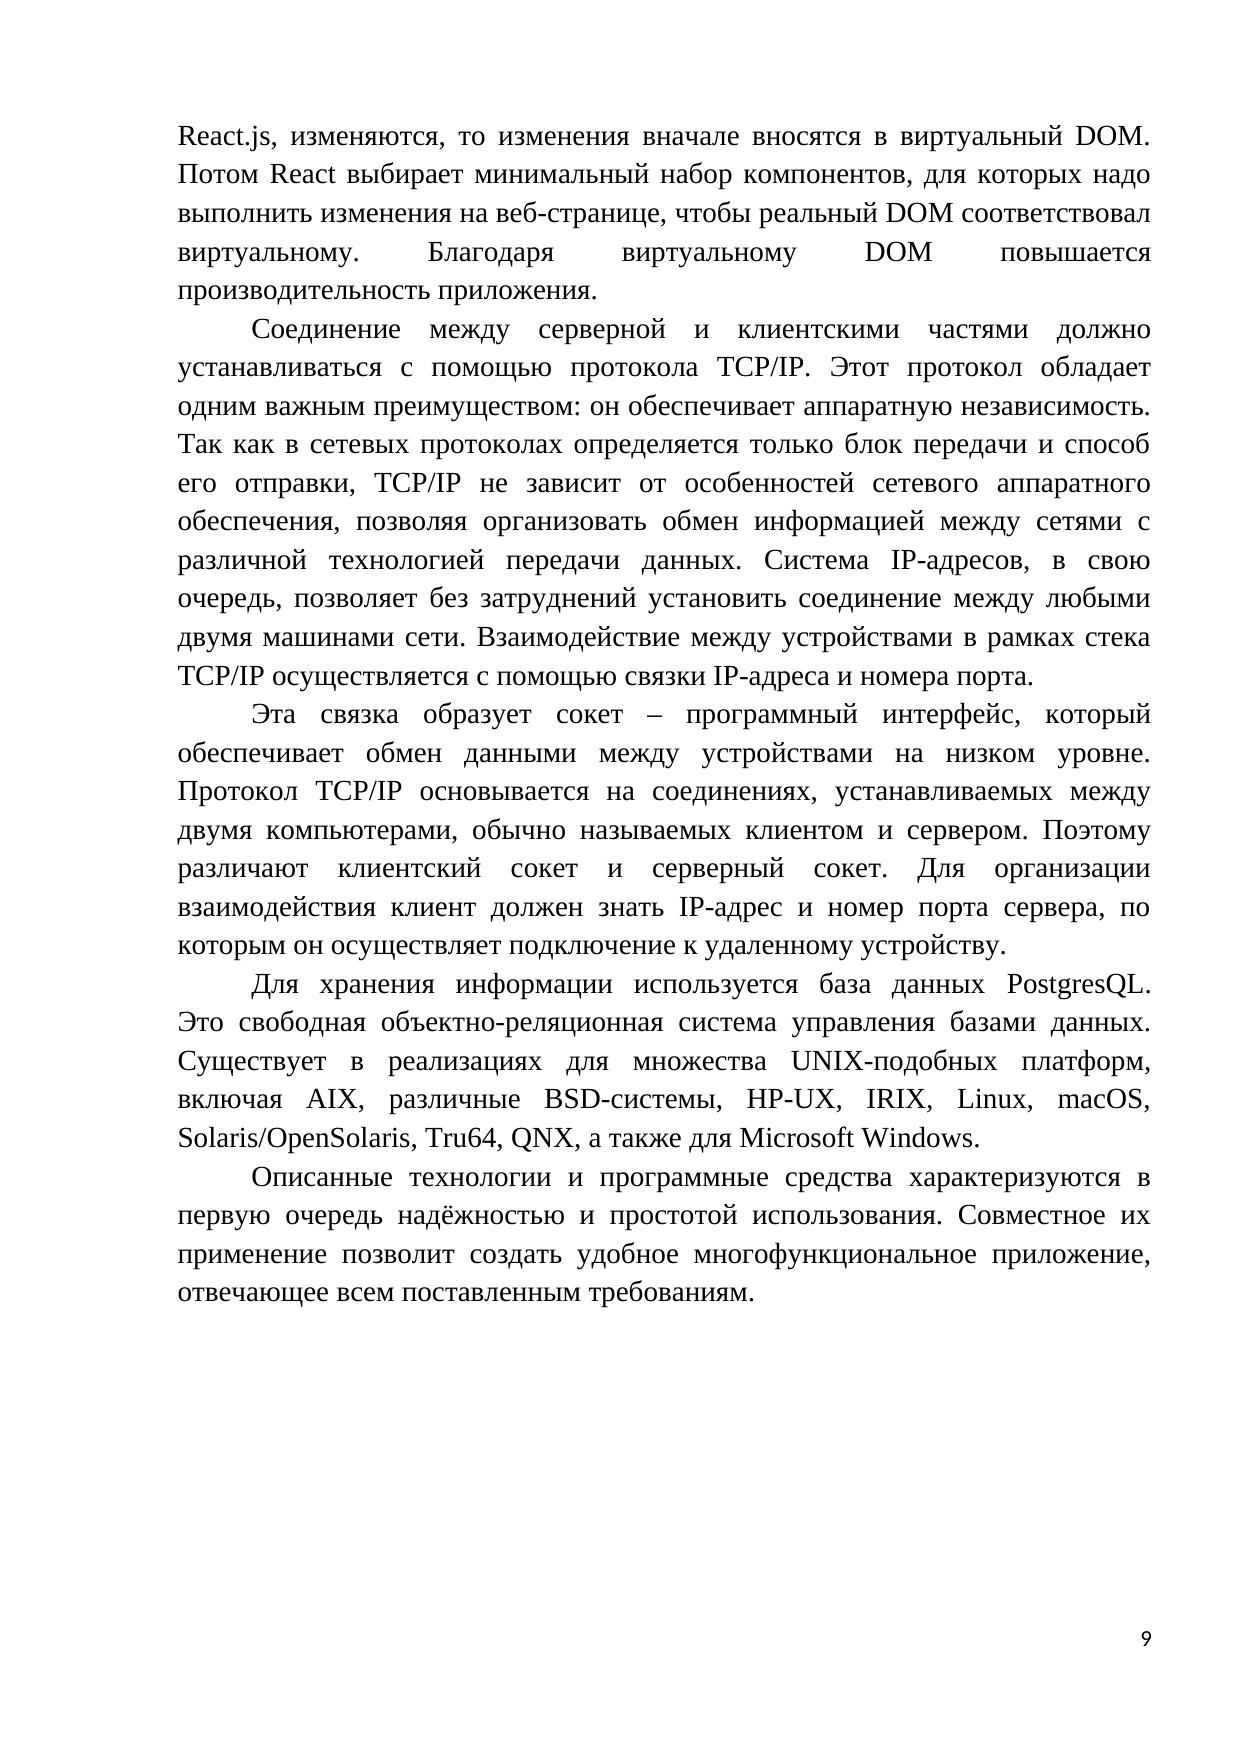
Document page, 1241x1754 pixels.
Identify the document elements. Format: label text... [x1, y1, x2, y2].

text Эта связка образует сокет – программный интерфейс, который обеспечивает обмен данными между устройствами на низком уровне. Протокол TCP/IP основывается на соединениях, устанавливаемых между двумя компьютерами, обычно называемых клиентом и сервером. Поэтому различают клиентский сокет и серверный сокет. Для организации взаимодействия клиент должен знать IP-адрес и номер порта сервера, по которым он осуществляет подключение к удаленному устройству. [177, 696, 1152, 961]
text Описанные технологии и программные средства характеризуются в первую очередь надёжностью и простотой использования. Совместное их применение позволит создать удобное многофункциональное приложение, отвечающее всем поставленным требованиям. [177, 1159, 1152, 1308]
text Для хранения информации используется база данных PostgresQL. Это свободная объектно-реляционная система управления базами данных. Существует в реализациях для множества UNIX-подобных платформ, включая AIX, различные BSD-системы, HP-UX, IRIX, Linux, macOS, Solaris/OpenSolaris, Tru64, QNX, а также для Microsoft Windows. [177, 966, 1152, 1154]
text Соединение между серверной и клиентскими частями должно устанавливаться с помощью протокола TCP/IP. Этот протокол обладает одним важным преимуществом: он обеспечивает аппаратную независимость. Так как в сетевых протоколах определяется только блок передачи и способ его отправки, TCP/IP не зависит от особенностей сетевого аппаратного обеспечения, позволяя организовать обмен информацией между сетями с различной технологией передачи данных. Система IP-адресов, в свою очередь, позволяет без затруднений установить соединение между любыми двумя машинами сети. Взаимодействие между устройствами в рамках стека TCP/IP осуществляется с помощью связки IP-адреса и номера порта. [177, 311, 1152, 691]
